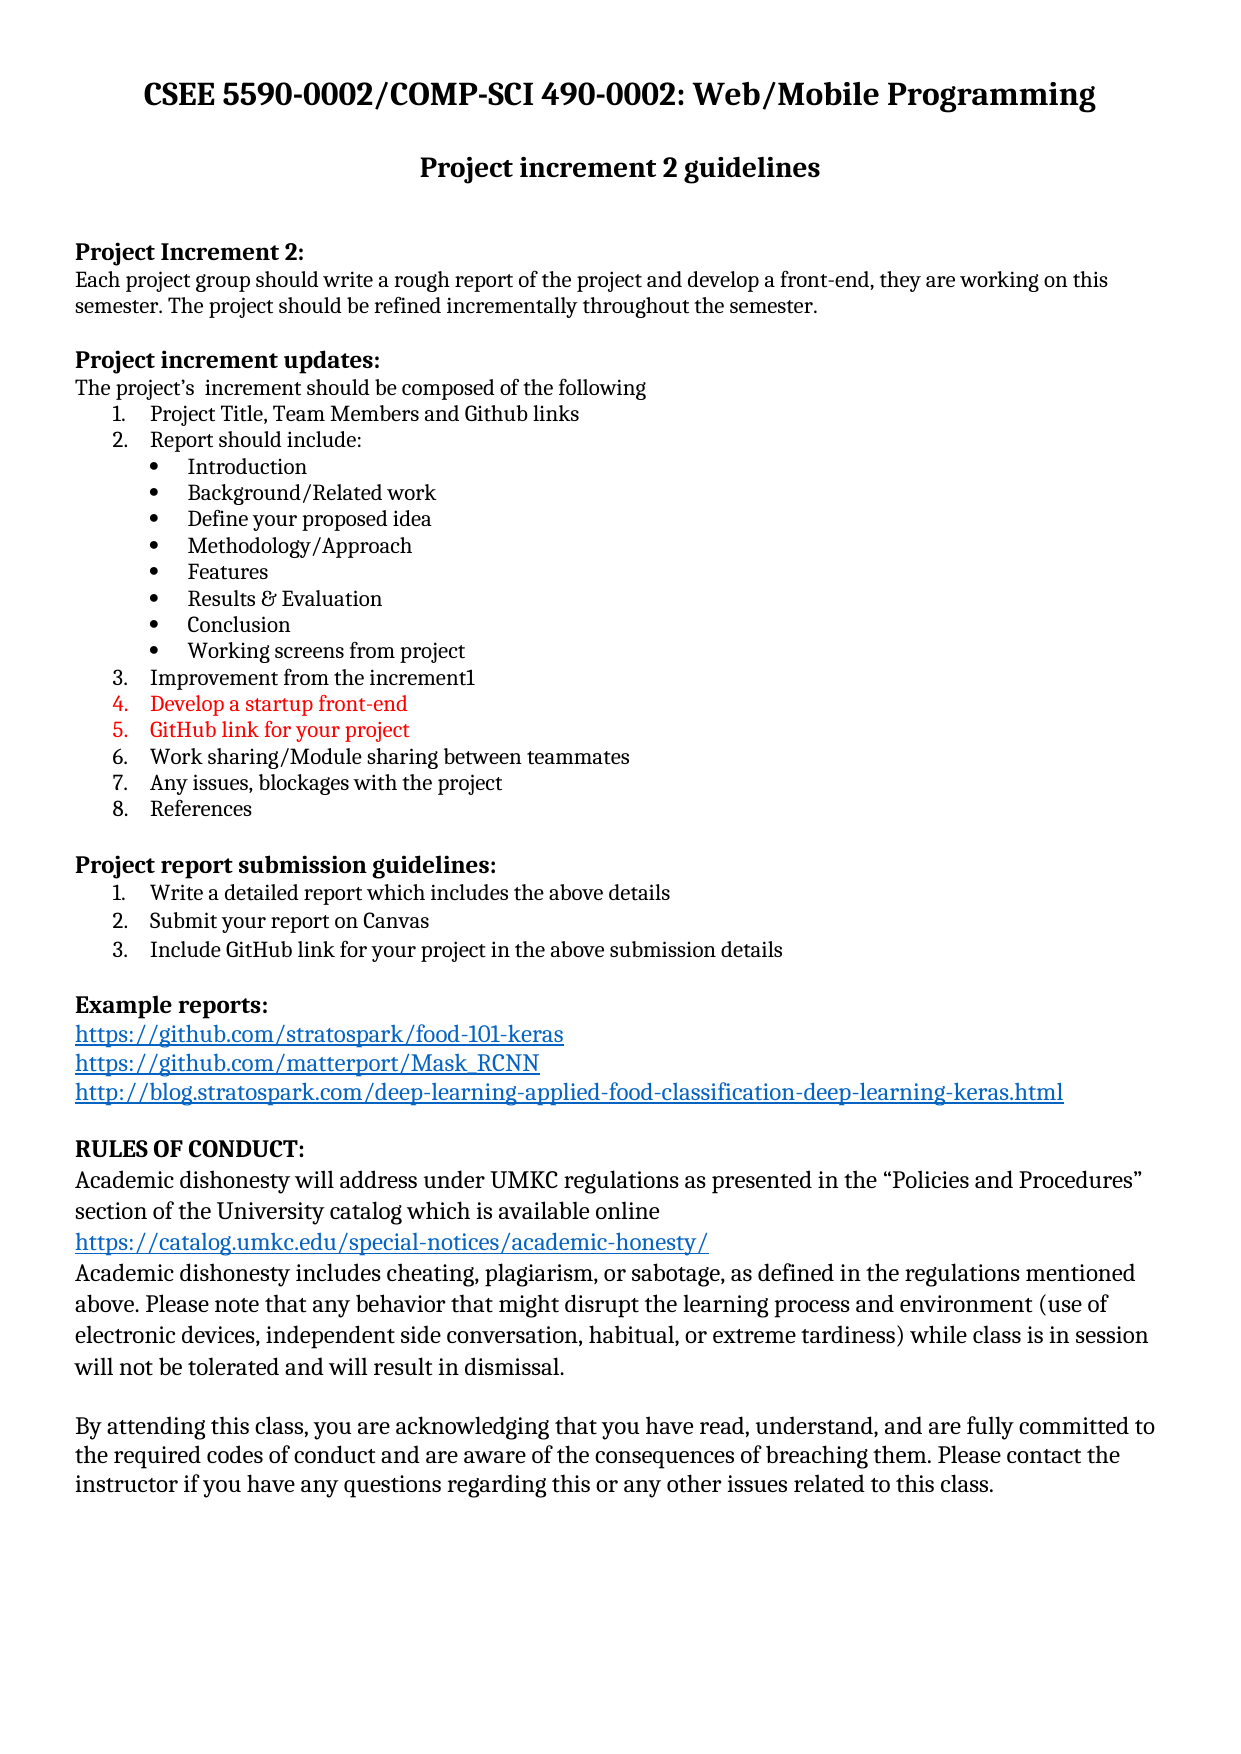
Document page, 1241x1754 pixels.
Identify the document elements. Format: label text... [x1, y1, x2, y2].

text The project’s increment should be composed of the following [75, 374, 1165, 401]
text Example reports: [75, 991, 1165, 1020]
text Project Increment 2: [75, 238, 1165, 267]
list Methodology/Approach [150, 533, 1165, 559]
text Project report submission guidelines: [75, 851, 1165, 880]
list Project Title, Team Members and Github links [112, 401, 1165, 427]
text https://github.com/matterport/Mask_RCNN [75, 1049, 1165, 1078]
list Write a detailed report which includes the above details [112, 880, 1165, 906]
text By attending this class, you are acknowledging that you have read, understand, and are fully committed to the required codes of conduct and are aware of the consequences of breaching them. Please contact the instructor if you have any questions regarding this or any other issues related to this class. [75, 1412, 1165, 1498]
text https://github.com/stratospark/food-101-keras [75, 1020, 1165, 1049]
list Work sharing/Module sharing between teammates [112, 743, 1165, 770]
list Working screens from project [150, 638, 1165, 664]
list Improvement from the increment1 [112, 664, 1165, 691]
list Include GitHub link for your project in the above submission details [112, 937, 1165, 963]
text http://blog.stratospark.com/deep-learning-applied-food-classification-deep-learning-keras.html [75, 1078, 1165, 1106]
list Submit your report on Canvas [112, 908, 1165, 934]
list Background/Related work [150, 480, 1165, 506]
list Any issues, blockages with the project [112, 770, 1165, 796]
list Results & Evaluation [150, 585, 1165, 612]
list Define your proposed idea [150, 506, 1165, 533]
list Features [150, 559, 1165, 585]
text Each project group should write a rough report of the project and develop a front-end, they are working on this semester. The project should be refined incrementally throughout the semester. [75, 267, 1165, 319]
text CSEE 5590-0002/COMP-SCI 490-0002: Web/Mobile Programming [75, 75, 1165, 113]
text Academic dishonesty includes cheating, plagiarism, or sabotage, as defined in the regulations mentioned above. Please note that any behavior that might disrupt the learning process and environment (use of electronic devices, independent side conversation, habitual, or extreme tardiness) while class is in session will not be tolerated and will result in dismissal. [75, 1259, 1165, 1381]
list GitHub link for your project [112, 717, 1165, 743]
list Introduction [150, 453, 1165, 480]
text Project increment updates: [75, 346, 1165, 374]
list References [112, 796, 1165, 822]
list Report should include: [112, 427, 1165, 453]
text RULES OF CONDUCT: [75, 1135, 1165, 1164]
list Develop a startup front-end [112, 691, 1165, 717]
text Academic dishonesty will address under UMKC regulations as presented in the “Policies and Procedures” section of the University catalog which is available online https://catalog.umkc.edu/special-notices/academic-honesty/ [75, 1166, 1165, 1257]
list Conclusion [150, 612, 1165, 638]
text Project increment 2 guidelines [75, 152, 1165, 185]
